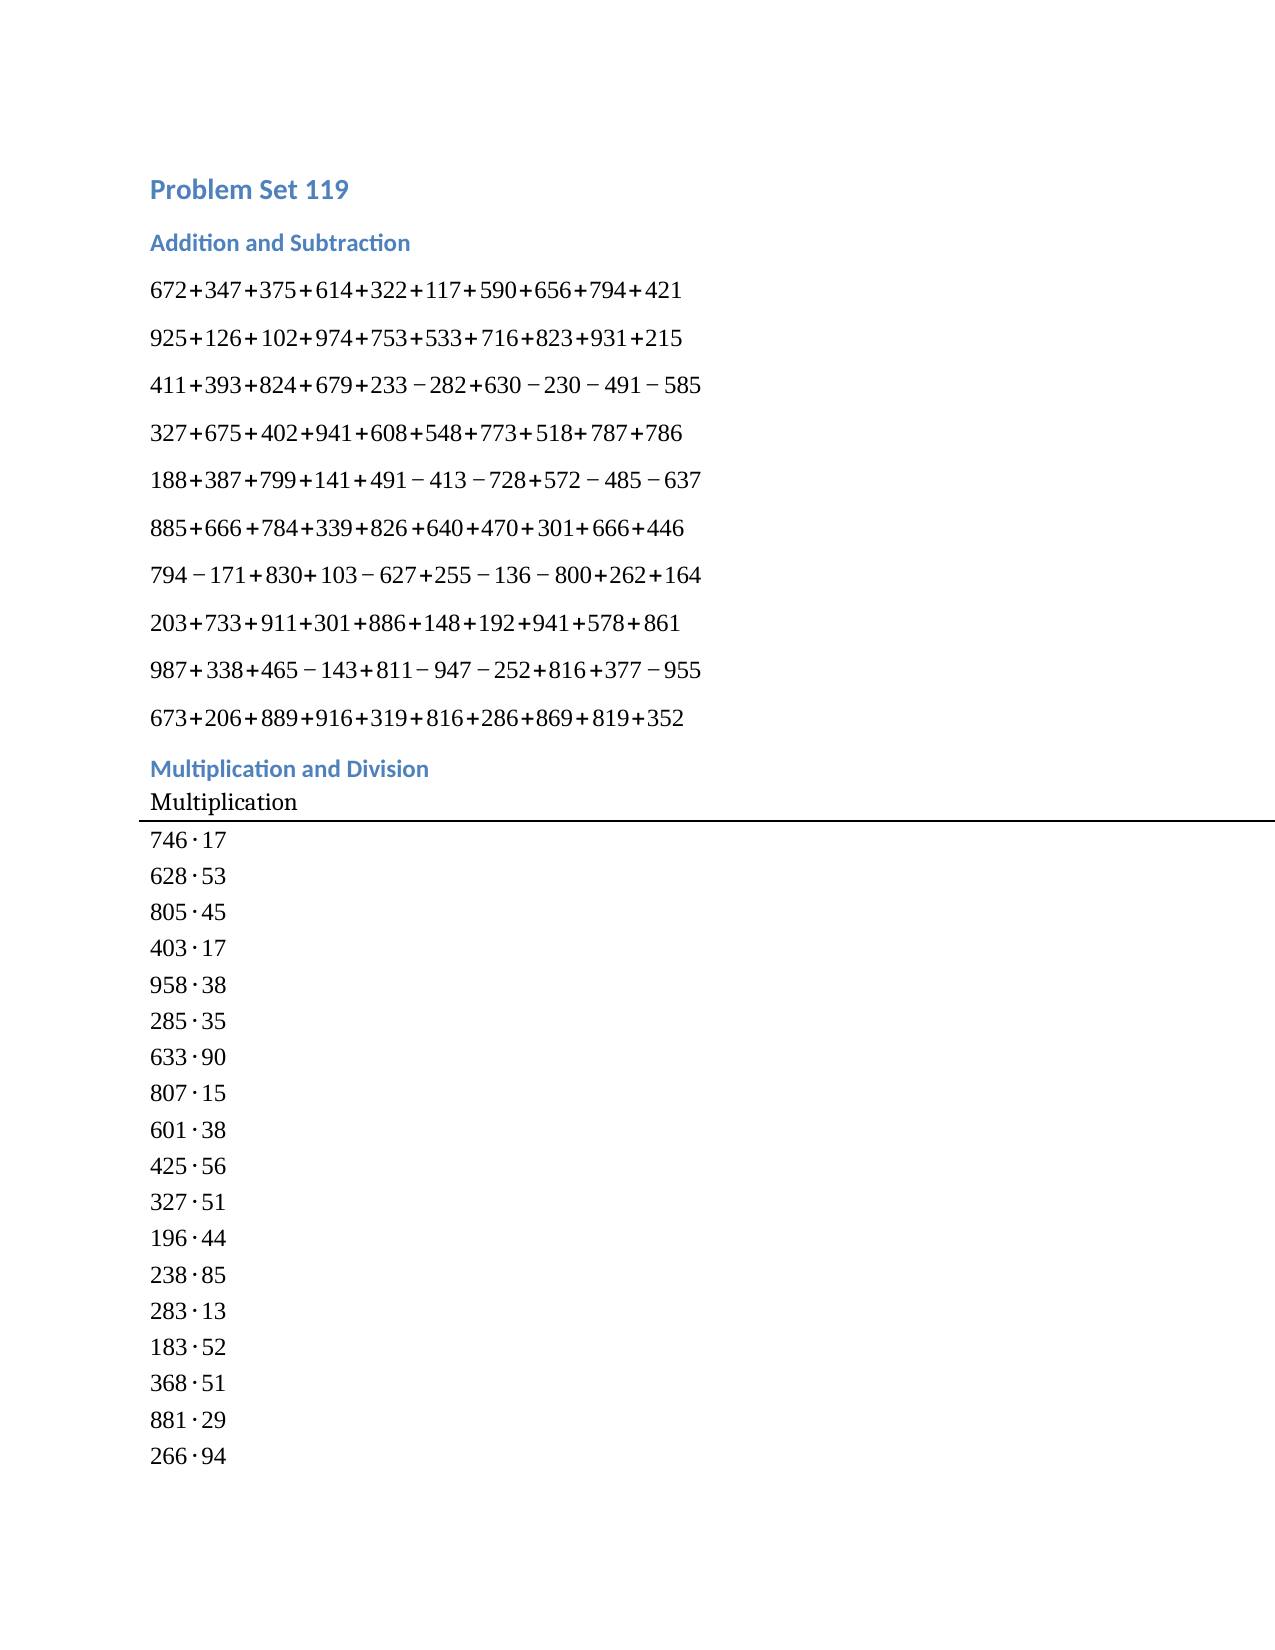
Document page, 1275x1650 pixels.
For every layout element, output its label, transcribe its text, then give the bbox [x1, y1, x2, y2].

table_cell [139, 1003, 1275, 1039]
table_cell [139, 931, 1275, 967]
table_cell [139, 1185, 1275, 1221]
subtitle Addition and Subtraction [150, 227, 1125, 258]
table_cell [139, 1257, 1275, 1293]
table_cell [139, 858, 1275, 894]
table_cell [139, 1438, 1275, 1474]
table_cell [139, 1402, 1275, 1438]
table_cell [139, 1112, 1275, 1148]
subtitle Problem Set 119 [150, 171, 1125, 206]
table_header Multiplication [139, 784, 1275, 820]
table_cell [139, 1221, 1275, 1257]
table_cell [139, 1293, 1275, 1329]
table_cell [139, 1076, 1275, 1112]
table_cell [139, 1366, 1275, 1402]
subtitle Multiplication and Division [150, 754, 1125, 784]
table_cell [139, 1330, 1275, 1366]
table_cell [139, 967, 1275, 1003]
table_cell [139, 1040, 1275, 1076]
table_cell [139, 1148, 1275, 1184]
table_cell [139, 822, 1275, 858]
table_cell [139, 895, 1275, 931]
